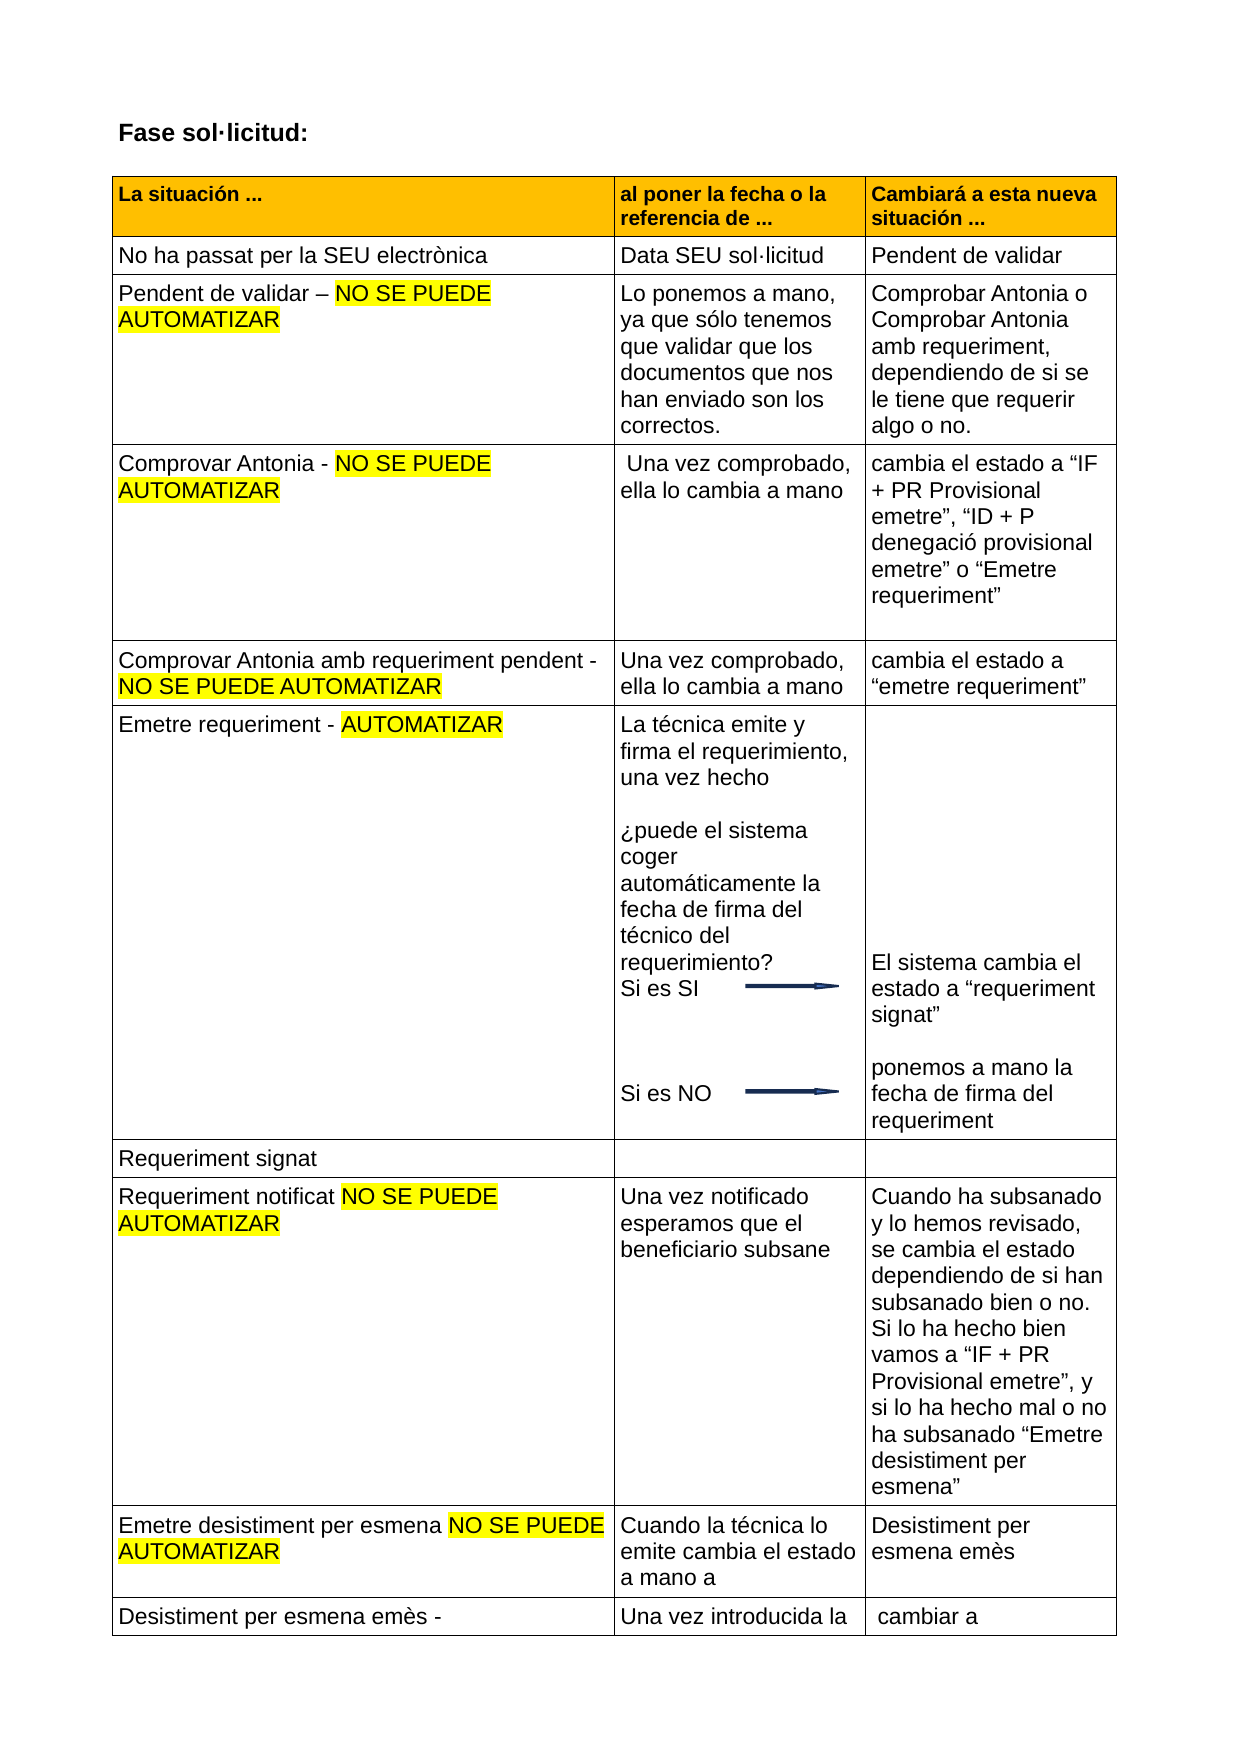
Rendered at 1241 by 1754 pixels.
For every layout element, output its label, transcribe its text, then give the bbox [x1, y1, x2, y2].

table_header Cambiará a esta nueva situación ... [866, 177, 1116, 236]
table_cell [615, 1598, 865, 1635]
table_cell Una vez comprobado, ella lo cambia a mano [615, 445, 865, 640]
table_cell Una vez comprobado, ella lo cambia a mano [615, 641, 865, 705]
table_cell Lo ponemos a mano, ya que sólo tenemos que validar que los documentos que nos han enviado son los correctos. [615, 275, 865, 444]
table_cell Requeriment signat [113, 1140, 614, 1177]
table_cell [615, 1140, 865, 1177]
text Fase sol·licitud: [118, 118, 1122, 147]
table_header al poner la fecha o la referencia de ... [615, 177, 865, 236]
table_cell El sistema cambia el estado a “requeriment signat” ponemos a mano la fecha de firma del requeriment [866, 706, 1116, 1139]
table_cell cambia el estado a “emetre requeriment” [866, 641, 1116, 705]
table_cell Data SEU sol·licitud [615, 237, 865, 274]
table_header La situación ... [113, 177, 614, 236]
table_cell Emetre desistiment per esmena NO SE PUEDE AUTOMATIZAR [113, 1506, 614, 1596]
table_cell Cuando la técnica lo emite cambia el estado a mano a [615, 1506, 865, 1596]
table_cell [866, 1140, 1116, 1177]
table_cell Pendent de validar – NO SE PUEDE AUTOMATIZAR [113, 275, 614, 444]
table_cell Cuando ha subsanado y lo hemos revisado, se cambia el estado dependiendo de si han subsanado bien o no. Si lo ha hecho bien vamos a “IF + PR Provisional emetre”, y si lo ha hecho mal o no ha subsanado “Emetre desistiment per esmena” [866, 1178, 1116, 1505]
table_cell Comprovar Antonia amb requeriment pendent - NO SE PUEDE AUTOMATIZAR [113, 641, 614, 705]
table_cell Una vez notificado esperamos que el beneficiario subsane [615, 1178, 865, 1505]
table_cell Comprovar Antonia - NO SE PUEDE AUTOMATIZAR [113, 445, 614, 640]
table_cell No ha passat per la SEU electrònica [113, 237, 614, 274]
table_cell Comprobar Antonia o Comprobar Antonia amb requeriment, dependiendo de si se le tiene que requerir algo o no. [866, 275, 1116, 444]
table_cell Pendent de validar [866, 237, 1116, 274]
table_cell Emetre requeriment - AUTOMATIZAR [113, 706, 614, 1139]
table_cell Requeriment notificat NO SE PUEDE AUTOMATIZAR [113, 1178, 614, 1505]
table_cell Desistiment per esmena emès [866, 1506, 1116, 1596]
table_cell La técnica emite y firma el requerimiento, una vez hecho ¿puede el sistema coger automáticamente la fecha de firma del técnico del requerimiento? Si es SI Si es NO [615, 706, 865, 1139]
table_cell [113, 1598, 614, 1635]
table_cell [866, 1598, 1116, 1635]
table_cell cambia el estado a “IF + PR Provisional emetre”, “ID + P denegació provisional emetre” o “Emetre requeriment” [866, 445, 1116, 640]
